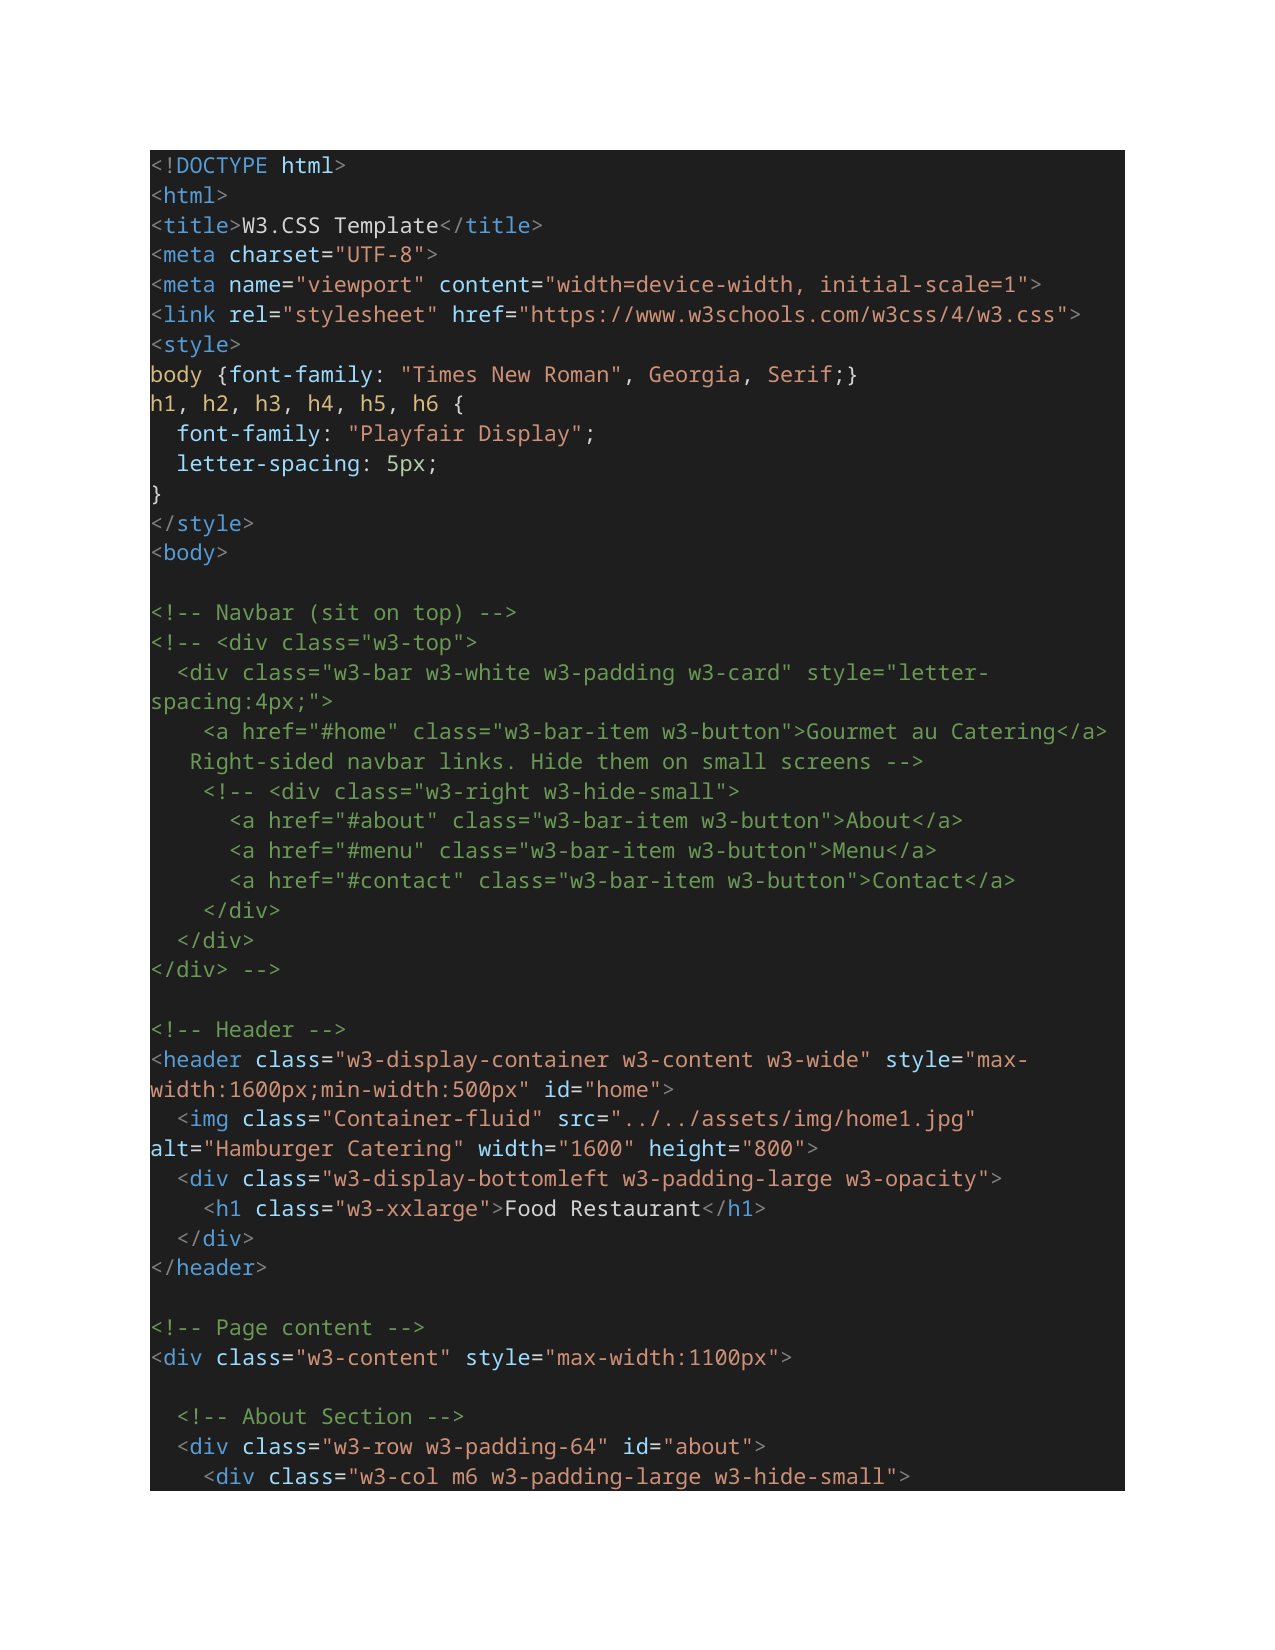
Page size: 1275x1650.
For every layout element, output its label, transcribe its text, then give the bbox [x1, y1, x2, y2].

text <header class="w3-display-container w3-content w3-wide" style="max-width:1600px;min-width:500px" id="home"> [150, 1044, 1125, 1103]
text <style> [150, 329, 1125, 358]
text <img class="Container-fluid" src="../../assets/img/home1.jpg" alt="Hamburger Catering" width="1600" height="800"> [150, 1103, 1125, 1163]
text } [150, 478, 1125, 507]
text <link rel="stylesheet" href="https://www.w3schools.com/w3css/4/w3.css"> [150, 299, 1125, 329]
text <div class="w3-bar w3-white w3-padding w3-card" style="letter-spacing:4px;"> [150, 656, 1125, 716]
text <html> [150, 180, 1125, 209]
text letter-spacing: 5px; [150, 448, 1125, 478]
text <meta charset="UTF-8"> [150, 239, 1125, 269]
text </header> [150, 1252, 1125, 1282]
text <title>W3.CSS Template</title> [150, 209, 1125, 239]
text <!-- Page content --> [150, 1312, 1125, 1342]
text body {font-family: "Times New Roman", Georgia, Serif;} [150, 358, 1125, 388]
text <!-- Header --> [150, 1014, 1125, 1044]
text <div class="w3-content" style="max-width:1100px"> [150, 1342, 1125, 1371]
text <body> [150, 537, 1125, 567]
text <div class="w3-col m6 w3-padding-large w3-hide-small"> [150, 1461, 1125, 1491]
text <a href="#menu" class="w3-bar-item w3-button">Menu</a> [150, 835, 1125, 865]
text </style> [150, 507, 1125, 537]
text </div> [150, 924, 1125, 954]
text <h1 class="w3-xxlarge">Food Restaurant</h1> [150, 1193, 1125, 1222]
text </div> [150, 1222, 1125, 1252]
text </div> [150, 895, 1125, 924]
text <div class="w3-row w3-padding-64" id="about"> [150, 1431, 1125, 1461]
text <!-- <div class="w3-top"> [150, 627, 1125, 656]
text <a href="#contact" class="w3-bar-item w3-button">Contact</a> [150, 865, 1125, 895]
text <!-- <div class="w3-right w3-hide-small"> [150, 776, 1125, 805]
text <!-- About Section --> [150, 1401, 1125, 1431]
text <!DOCTYPE html> [150, 150, 1125, 180]
text <!-- Navbar (sit on top) --> [150, 597, 1125, 627]
text Right-sided navbar links. Hide them on small screens --> [150, 746, 1125, 776]
text font-family: "Playfair Display"; [150, 418, 1125, 448]
text </div> --> [150, 954, 1125, 984]
text <meta name="viewport" content="width=device-width, initial-scale=1"> [150, 269, 1125, 299]
text <div class="w3-display-bottomleft w3-padding-large w3-opacity"> [150, 1163, 1125, 1193]
text <a href="#home" class="w3-bar-item w3-button">Gourmet au Catering</a> [150, 716, 1125, 746]
text h1, h2, h3, h4, h5, h6 { [150, 388, 1125, 418]
text <a href="#about" class="w3-bar-item w3-button">About</a> [150, 805, 1125, 835]
